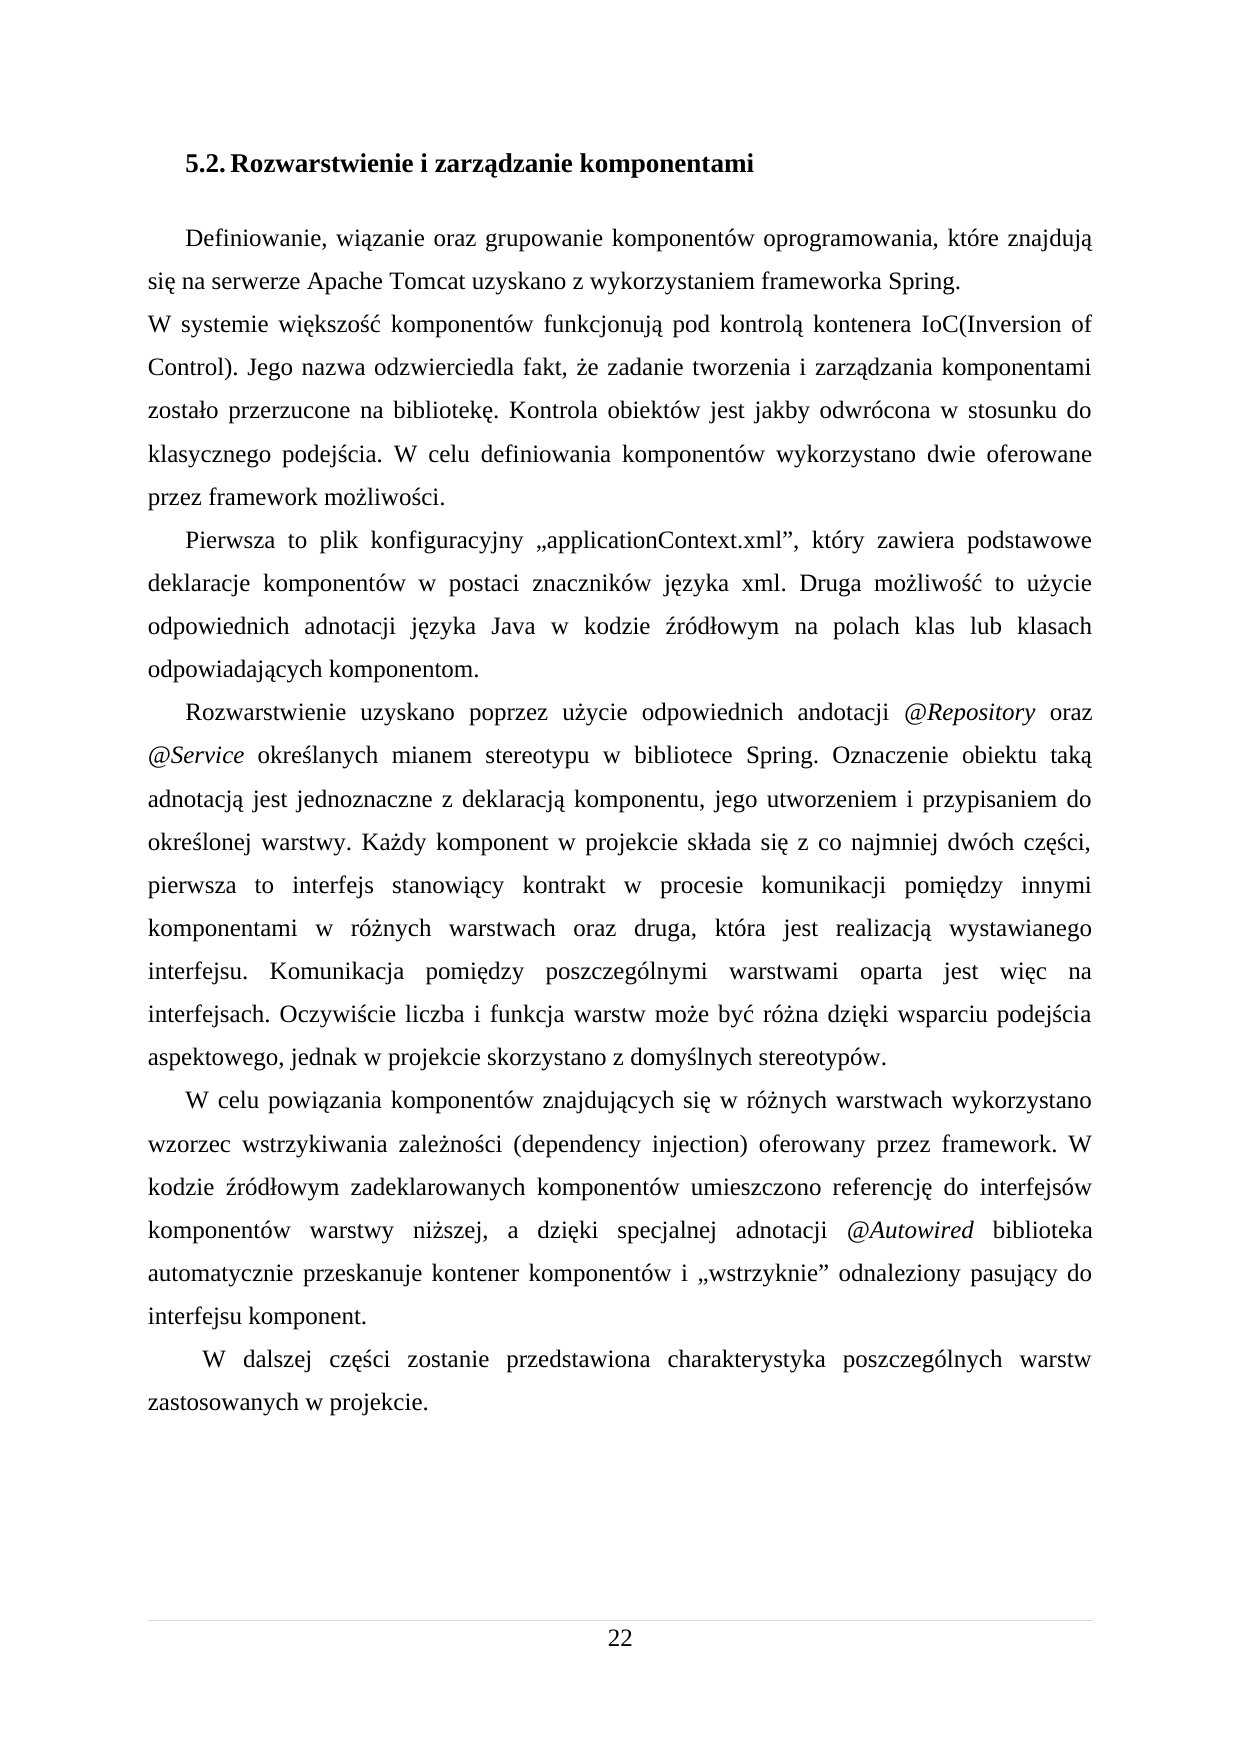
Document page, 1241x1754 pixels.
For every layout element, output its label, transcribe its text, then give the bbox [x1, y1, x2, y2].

text Pierwsza to plik konfiguracyjny „applicationContext.xml”, który zawiera podstawowe deklaracje komponentów w postaci znaczników języka xml. Druga możliwość to użycie odpowiednich adnotacji języka Java w kodzie źródłowym na polach klas lub klasach odpowiadających komponentom. [148, 525, 1093, 683]
text W celu powiązania komponentów znajdujących się w różnych warstwach wykorzystano wzorzec wstrzykiwania zależności (dependency injection) oferowany przez framework. W kodzie źródłowym zadeklarowanych komponentów umieszczono referencję do interfejsów komponentów warstwy niższej, a dzięki specjalnej adnotacji @Autowired biblioteka automatycznie przeskanuje kontener komponentów i „wstrzyknie” odnaleziony pasujący do interfejsu komponent. [148, 1086, 1093, 1330]
subtitle Rozwarstwienie i zarządzanie komponentami [185, 148, 1093, 179]
text W dalszej części zostanie przedstawiona charakterystyka poszczególnych warstw zastosowanych w projekcie. [148, 1344, 1093, 1416]
text Definiowanie, wiązanie oraz grupowanie komponentów oprogramowania, które znajdują się na serwerze Apache Tomcat uzyskano z wykorzystaniem frameworka Spring. [148, 223, 1093, 295]
text Rozwarstwienie uzyskano poprzez użycie odpowiednich andotacji @Repository oraz @Service określanych mianem stereotypu w bibliotece Spring. Oznaczenie obiektu taką adnotacją jest jednoznaczne z deklaracją komponentu, jego utworzeniem i przypisaniem do określonej warstwy. Każdy komponent w projekcie składa się z co najmniej dwóch części, pierwsza to interfejs stanowiący kontrakt w procesie komunikacji pomiędzy innymi komponentami w różnych warstwach oraz druga, która jest realizacją wystawianego interfejsu. Komunikacja pomiędzy poszczególnymi warstwami oparta jest więc na interfejsach. Oczywiście liczba i funkcja warstw może być różna dzięki wsparciu podejścia aspektowego, jednak w projekcie skorzystano z domyślnych stereotypów. [148, 697, 1093, 1071]
text W systemie większość komponentów funkcjonują pod kontrolą kontenera IoC(Inversion of Control). Jego nazwa odzwierciedla fakt, że zadanie tworzenia i zarządzania komponentami zostało przerzucone na bibliotekę. Kontrola obiektów jest jakby odwrócona w stosunku do klasycznego podejścia. W celu definiowania komponentów wykorzystano dwie oferowane przez framework możliwości. [148, 309, 1093, 511]
